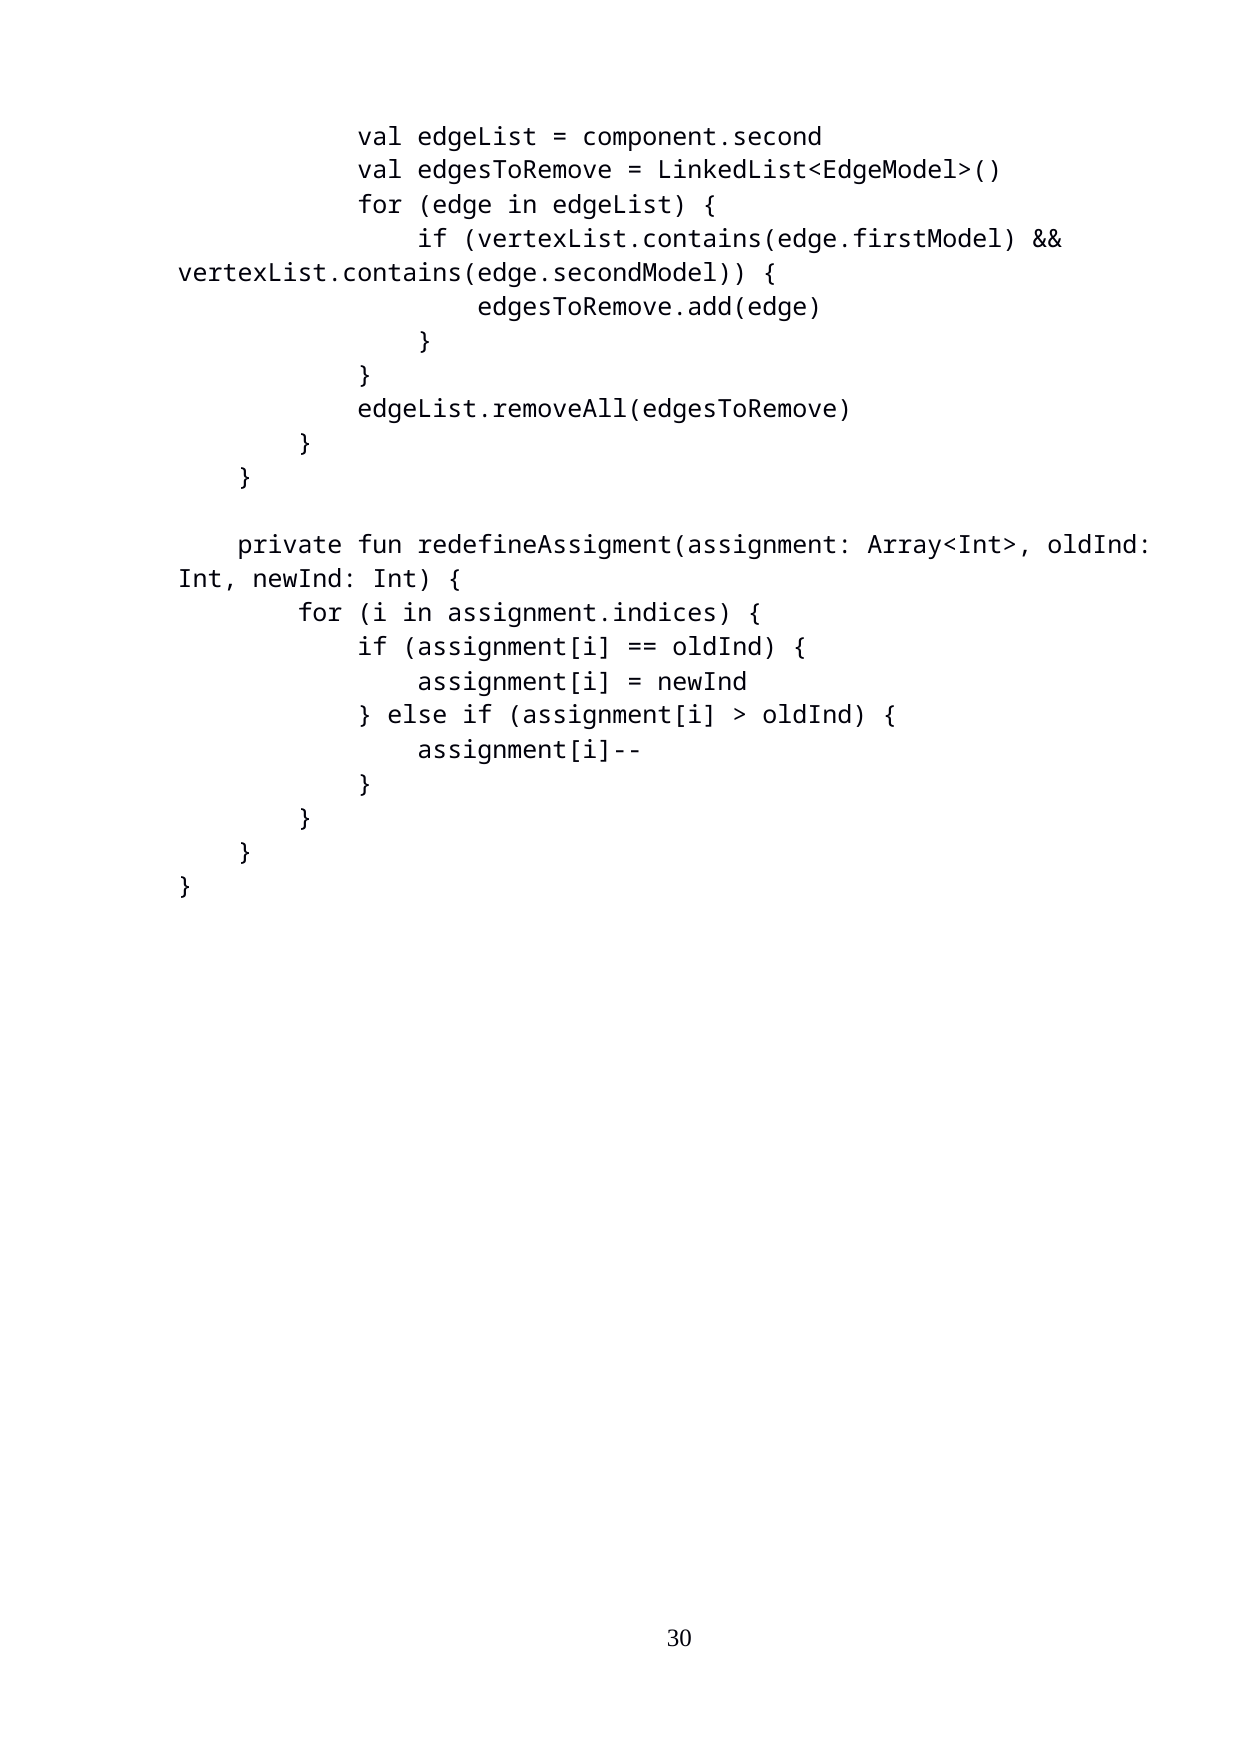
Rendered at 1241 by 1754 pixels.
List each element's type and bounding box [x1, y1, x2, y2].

text [177, 118, 1181, 902]
